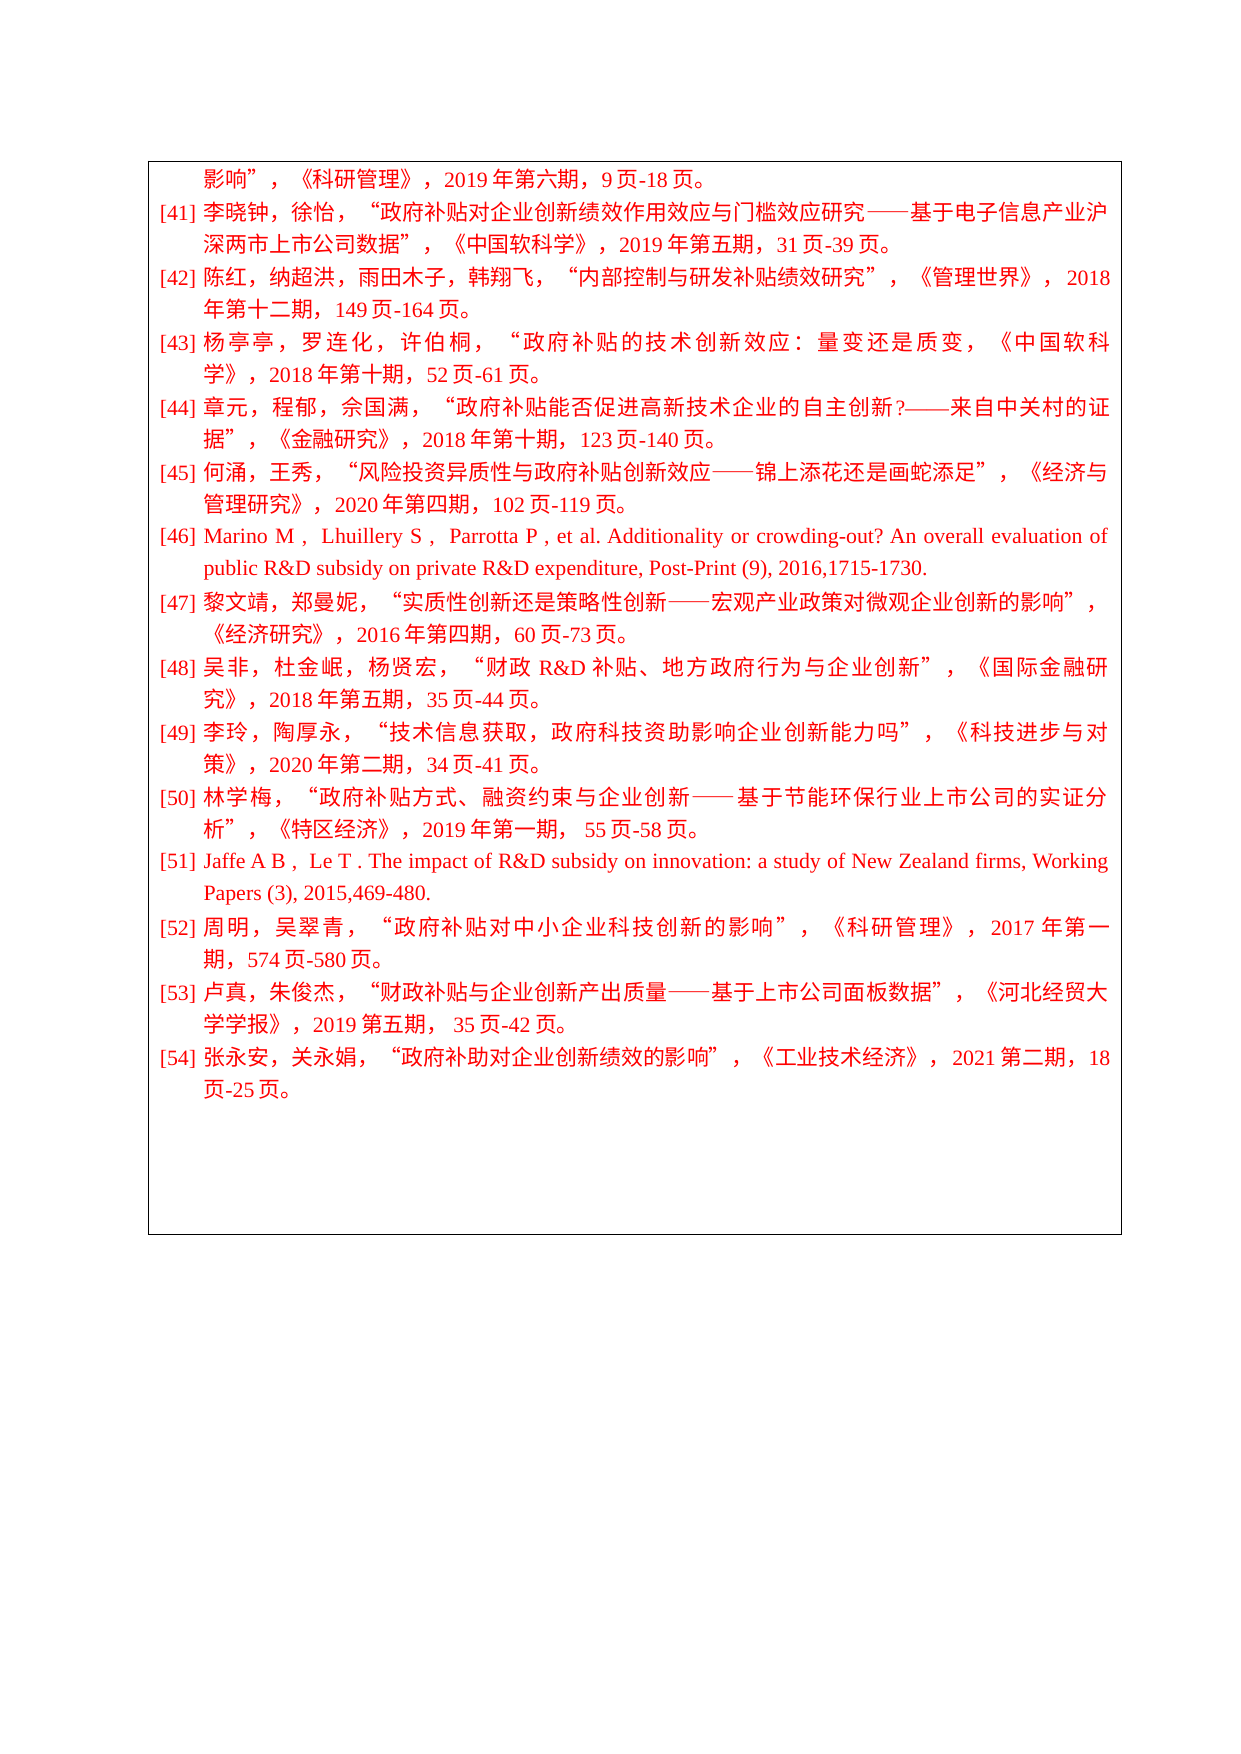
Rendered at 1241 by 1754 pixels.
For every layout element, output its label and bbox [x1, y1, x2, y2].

table_header [149, 162, 1121, 1234]
